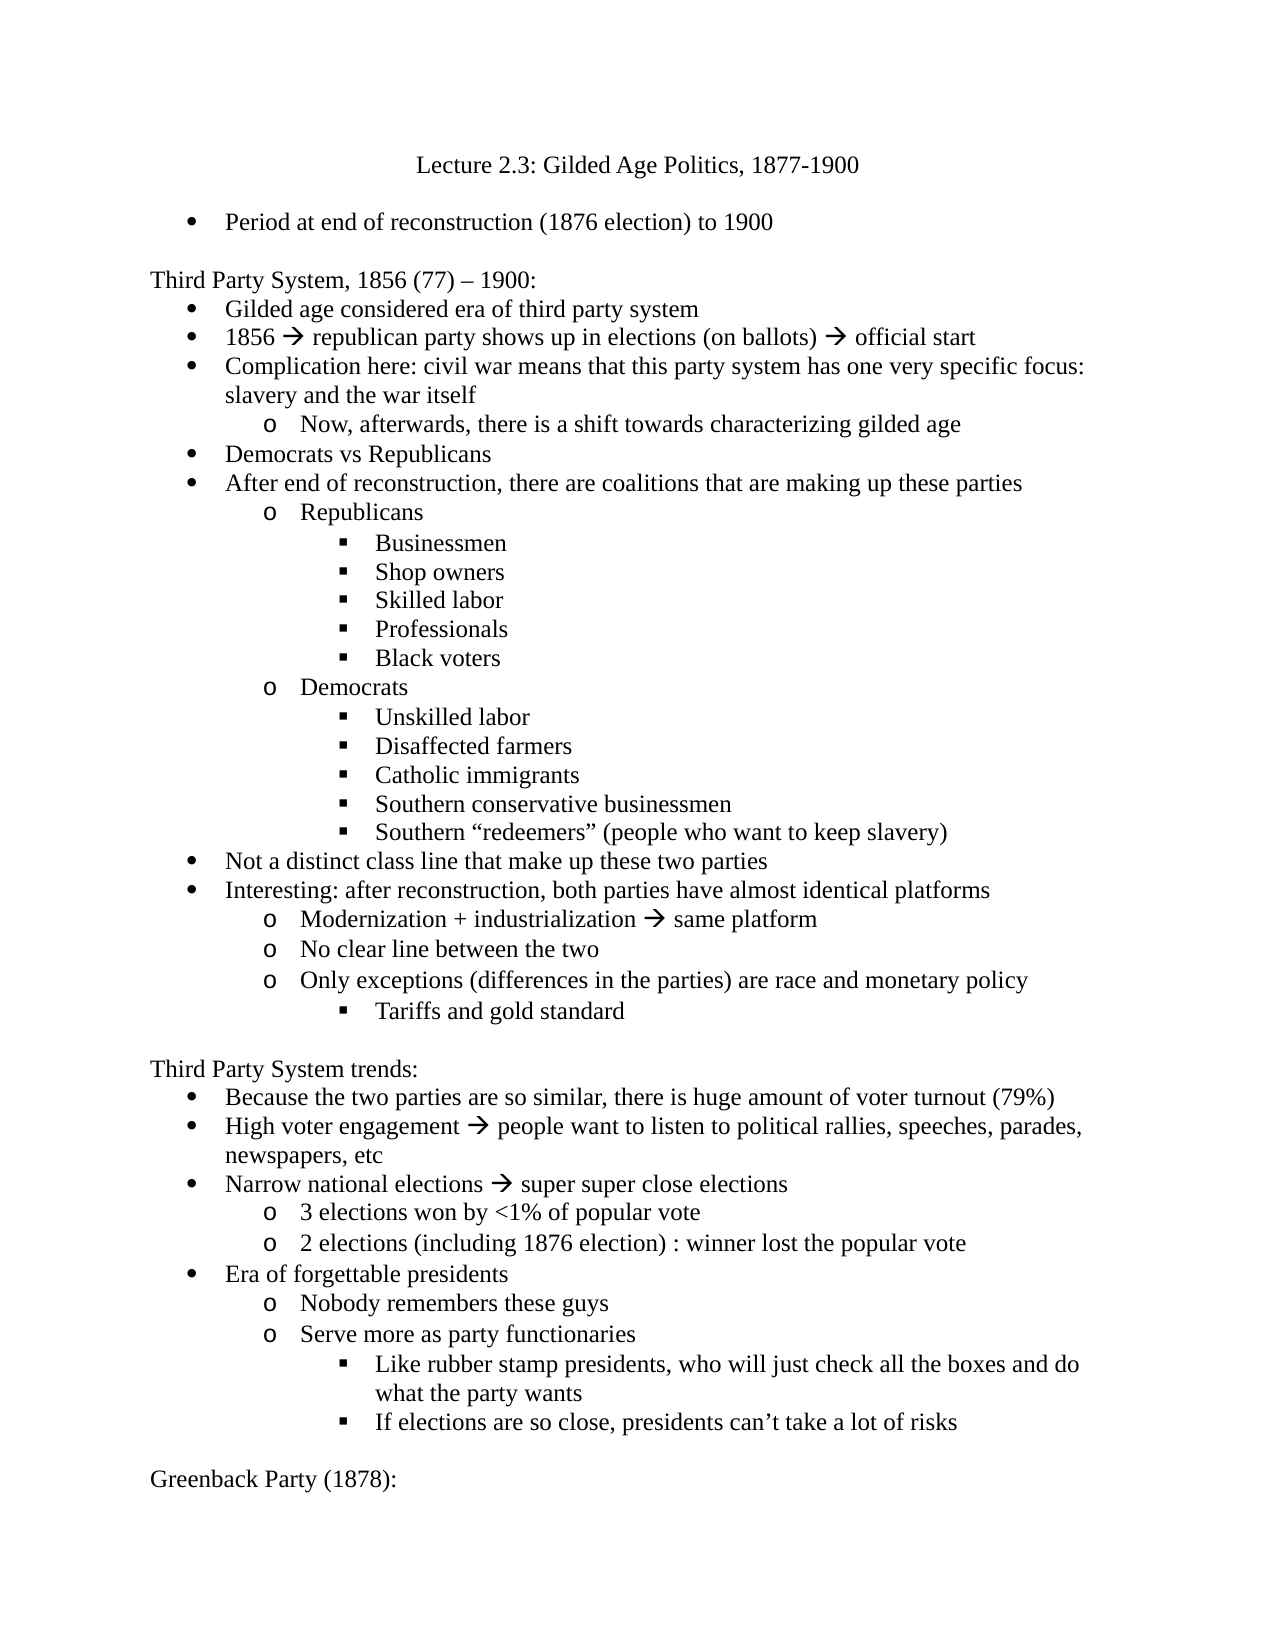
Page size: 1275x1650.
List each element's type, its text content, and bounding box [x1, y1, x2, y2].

list Republicans [262, 497, 1125, 528]
list After end of reconstruction, there are coalitions that are making up these parties [187, 468, 1125, 497]
list 2 elections (including 1876 election) : winner lost the popular vote [262, 1228, 1125, 1259]
list Nobody remembers these guys [262, 1288, 1125, 1319]
list Only exceptions (differences in the parties) are race and monetary policy [262, 965, 1125, 996]
list Modernization + industrialization same platform [262, 904, 1125, 934]
list Tariffs and gold standard [337, 996, 1125, 1025]
list Catholic immigrants [337, 760, 1125, 789]
list Because the two parties are so similar, there is huge amount of voter turnout (79%) [187, 1082, 1125, 1111]
list Unskilled labor [337, 702, 1125, 731]
list Complication here: civil war means that this party system has one very specific focus: slavery and the war itself [187, 351, 1125, 409]
list Skilled labor [337, 585, 1125, 614]
list Democrats vs Republicans [187, 439, 1125, 468]
list Professionals [337, 614, 1125, 643]
list Disaffected farmers [337, 731, 1125, 760]
list 3 elections won by <1% of popular vote [262, 1197, 1125, 1228]
list Shop owners [337, 557, 1125, 585]
list If elections are so close, presidents can’t take a lot of risks [337, 1407, 1125, 1436]
list Era of forgettable presidents [187, 1259, 1125, 1288]
text Lecture 2.3: Gilded Age Politics, 1877-1900 [150, 150, 1125, 179]
list Gilded age considered era of third party system [187, 294, 1125, 322]
list Now, afterwards, there is a shift towards characterizing gilded age [262, 409, 1125, 439]
list Serve more as party functionaries [262, 1319, 1125, 1349]
list Period at end of reconstruction (1876 election) to 1900 [187, 207, 1125, 236]
list Southern “redeemers” (people who want to keep slavery) [337, 817, 1125, 846]
list Southern conservative businessmen [337, 789, 1125, 817]
list Like rubber stamp presidents, who will just check all the boxes and do what the party wants [337, 1349, 1125, 1407]
list Not a distinct class line that make up these two parties [187, 846, 1125, 875]
list Interesting: after reconstruction, both parties have almost identical platforms [187, 875, 1125, 904]
text Third Party System trends: [150, 1054, 1125, 1082]
list Narrow national elections super super close elections [187, 1169, 1125, 1197]
text Greenback Party (1878): [150, 1464, 1125, 1493]
list No clear line between the two [262, 934, 1125, 965]
list Businessmen [337, 528, 1125, 557]
list Black voters [337, 643, 1125, 672]
list 1856 republican party shows up in elections (on ballots) official start [187, 322, 1125, 351]
text Third Party System, 1856 (77) – 1900: [150, 265, 1125, 294]
list Democrats [262, 672, 1125, 702]
list High voter engagement people want to listen to political rallies, speeches, parades, newspapers, etc [187, 1111, 1125, 1169]
